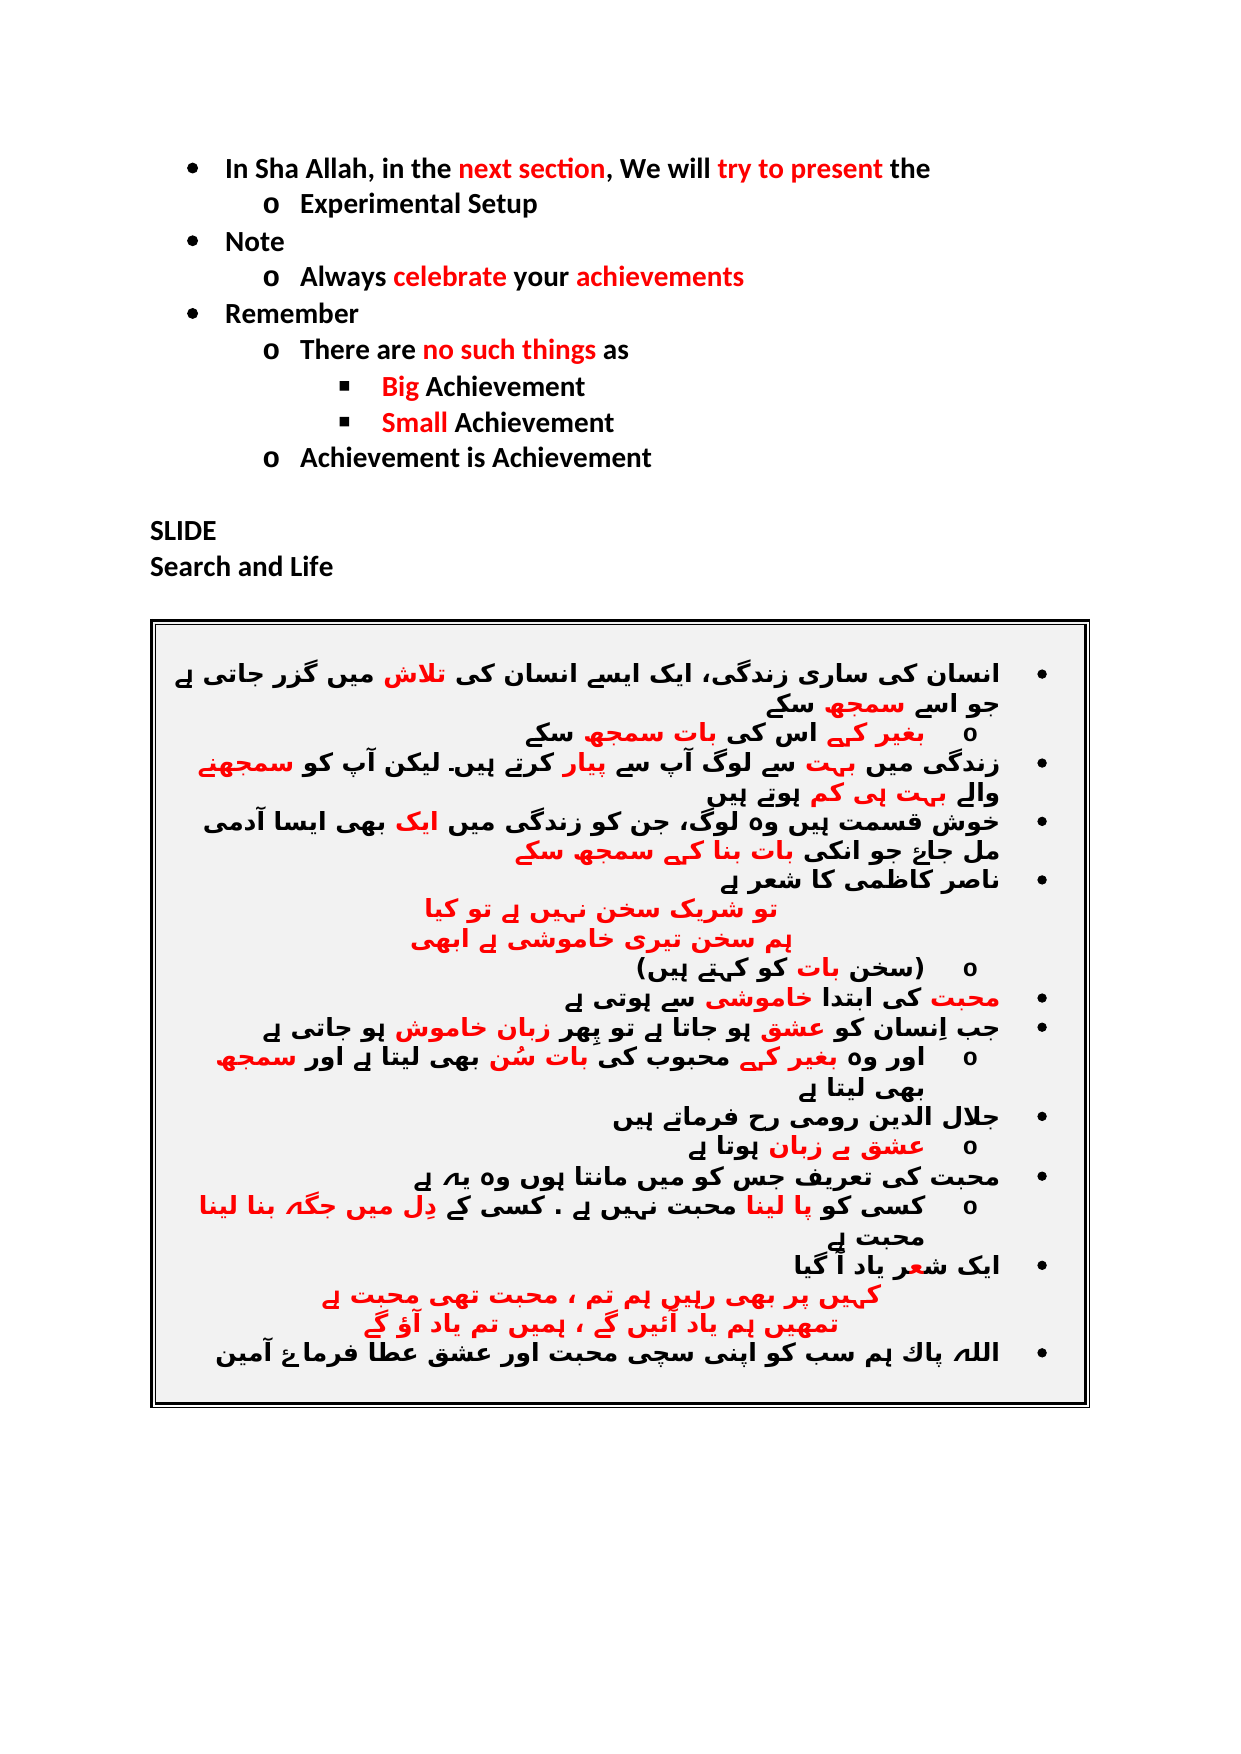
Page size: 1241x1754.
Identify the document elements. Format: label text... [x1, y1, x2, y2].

list In Sha Allah, in the next section, We will try to present the [187, 150, 1090, 186]
list Achievement is Achievement [262, 439, 1090, 476]
text SLIDE [150, 512, 1090, 548]
list Experimental Setup [262, 186, 1090, 223]
list Always celebrate your achievements [262, 258, 1090, 295]
list There are no such things as [262, 331, 1090, 368]
list Small Achievement [337, 404, 1090, 439]
text Search and Life [150, 548, 1090, 583]
list Remember [187, 295, 1090, 331]
list Big Achievement [337, 368, 1090, 404]
list Note [187, 223, 1090, 258]
table_header انسان کی ساری زندگی، ایک ایسے انسان کی تلاش میں گزر جاتی ہے جو اسے سمجھ سکے بغیر کہے اس کی بات سمجھ سکے زندگی میں بہت سے لوگ آپ سے پیار کرتے ہیں۔ لیکن آپ کو سمجھنے والے بہت ہی کم ہوتے ہیں خوش قسمت ہیں وہ لوگ، جن کو زندگی میں ایک بھی ایسا آدمی مل جاۓ جو انکی بات بنا کہے سمجھ سکے ناصر کاظمی کا شعر ہے تو شریک سخن نہیں ہے تو کیا ہم سخن تیری خاموشی ہے ابھی (سخن بات کو کہتے ہیں) محبت کی ابتدا خاموشی سے ہوتی ہے جب اِنسان کو عشق ہو جاتا ہے تو پِھر زبان خاموش ہو جاتی ہے اور وہ بغیر کہے محبوب کی بات سُن بھی لیتا ہے اور سمجھ بھی لیتا ہے جلال الدین رومی رح فرماتے ہیں عشق بے زبان ہوتا ہے محبت کی تعریف جس کو میں مانتا ہوں وہ یہ ہے کسی کو پا لینا محبت نہیں ہے . کسی کے دِل میں جگہ بنا لینا محبت ہے ایک شعر یاد آ گیا کہیں پر بھی رہیں ہم تم ، محبت تھی محبت ہے تمھیں ہم یاد آئیں گے ، ہمیں تم یاد آؤ گے اللہ پاك ہم سب کو اپنی سچی محبت اور عشق عطا فرما ۓ آمین [156, 625, 1084, 1402]
